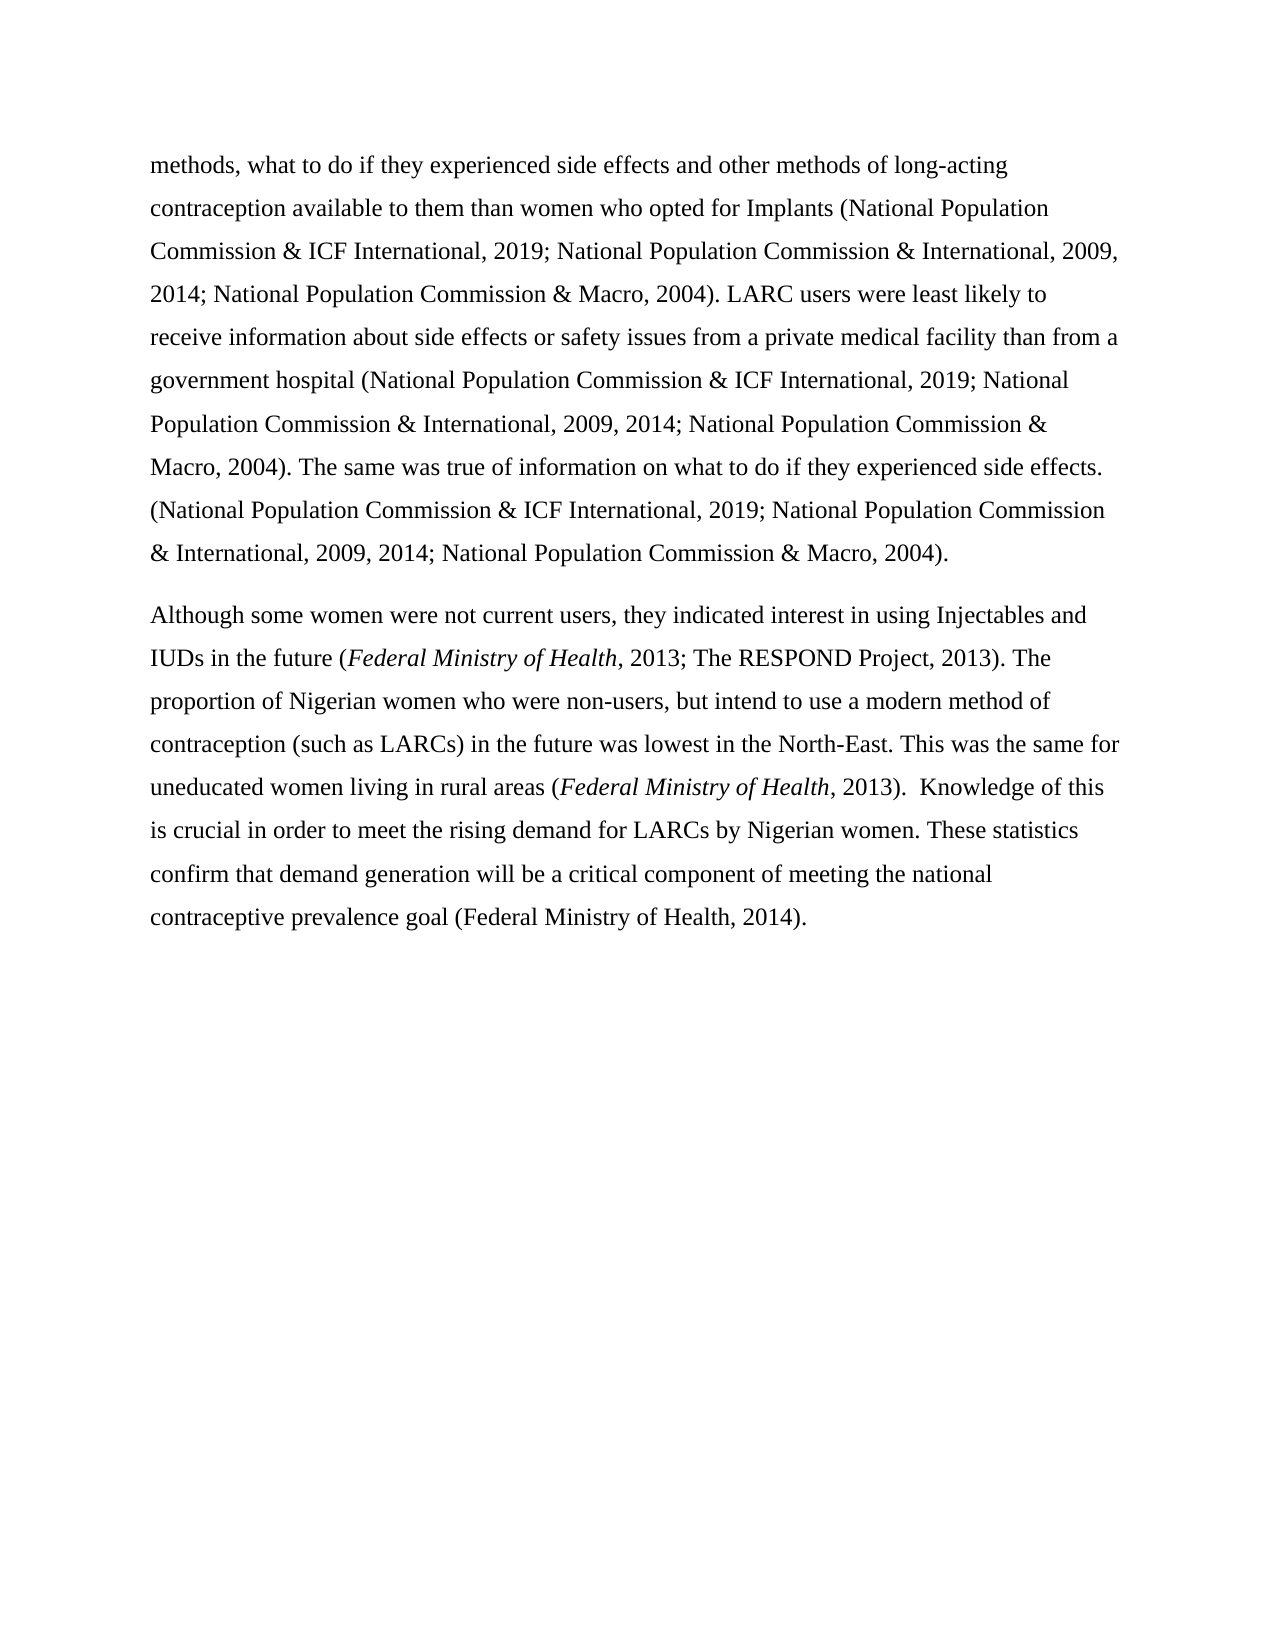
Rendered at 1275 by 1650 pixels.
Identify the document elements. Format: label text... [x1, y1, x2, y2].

text Although some women were not current users, they indicated interest in using Injectables and IUDs in the future (Federal Ministry of Health, 2013; The RESPOND Project, 2013). The proportion of Nigerian women who were non-users, but intend to use a modern method of contraception (such as LARCs) in the future was lowest in the North-East. This was the same for uneducated women living in rural areas (Federal Ministry of Health, 2013). Knowledge of this is crucial in order to meet the rising demand for LARCs by Nigerian women. These statistics confirm that demand generation will be a critical component of meeting the national contraceptive prevalence goal (Federal Ministry of Health, 2014). [150, 600, 1125, 931]
